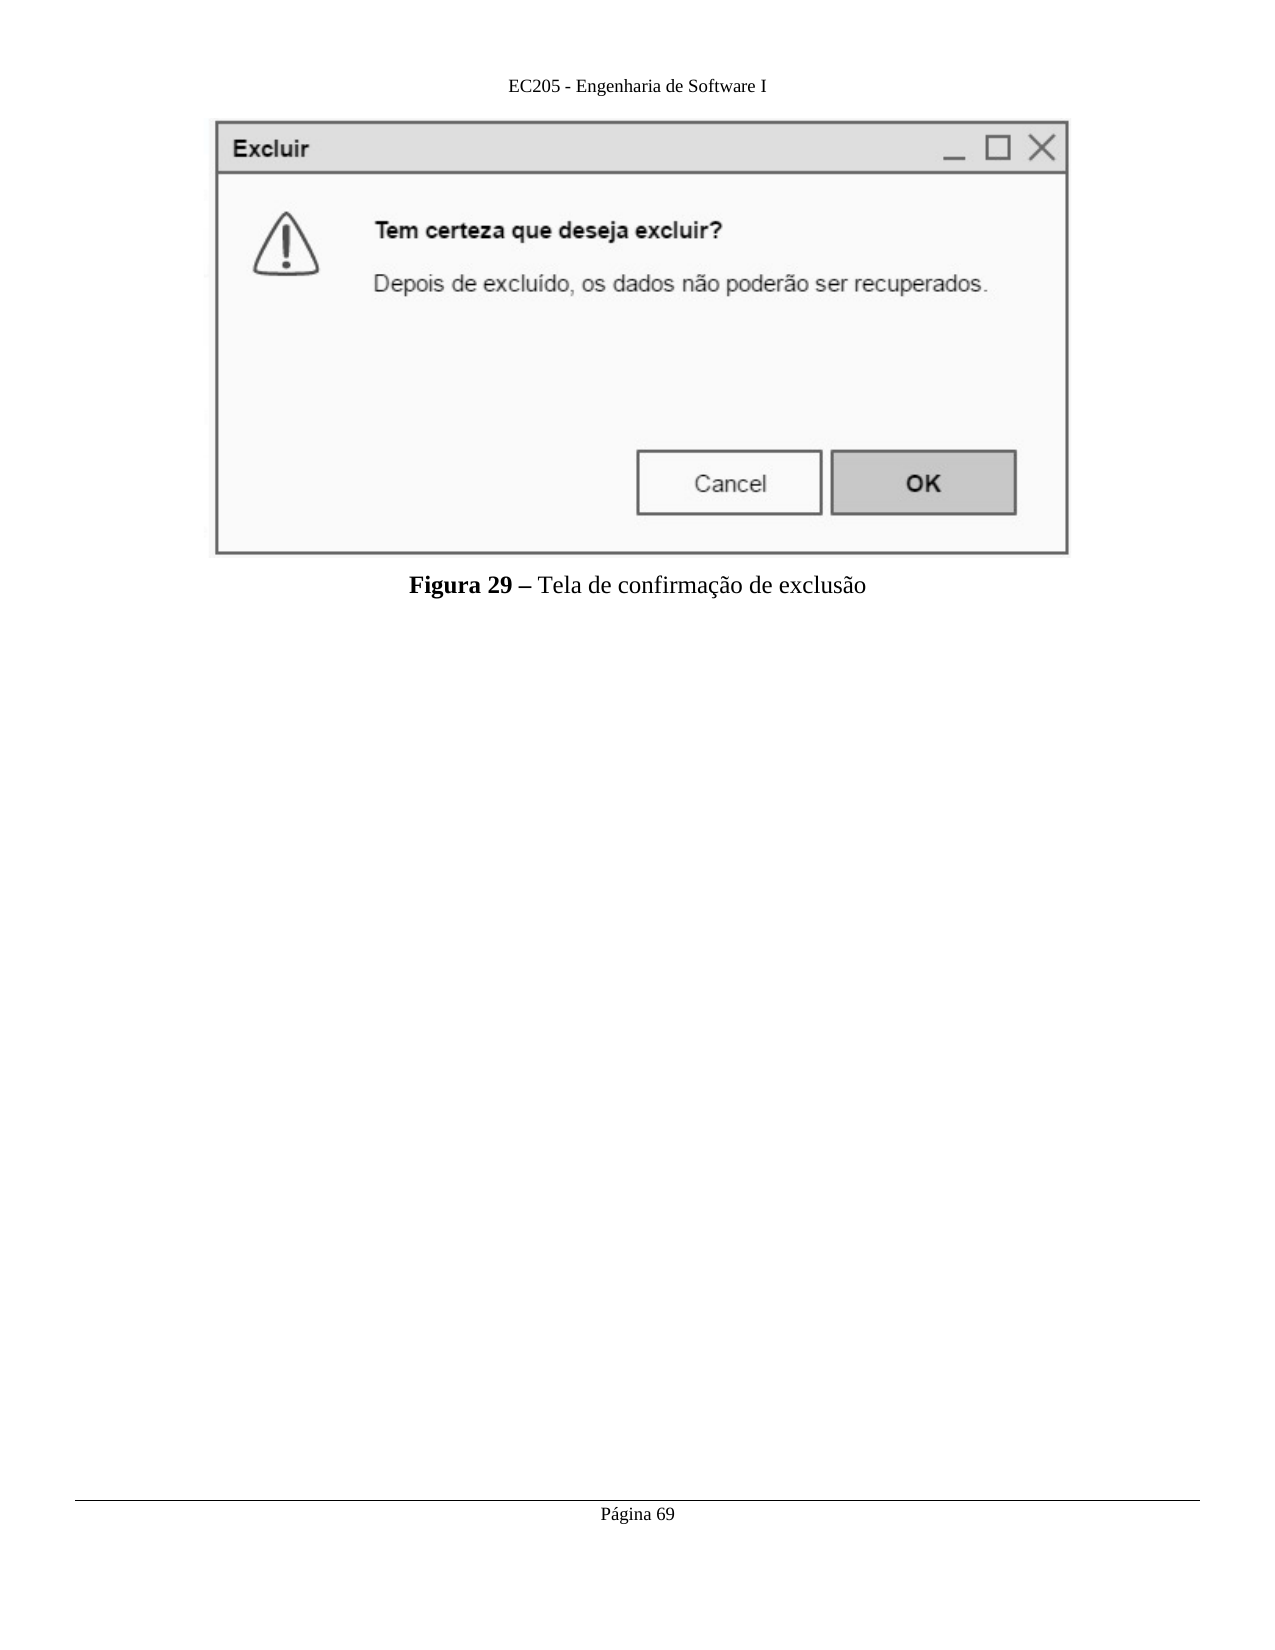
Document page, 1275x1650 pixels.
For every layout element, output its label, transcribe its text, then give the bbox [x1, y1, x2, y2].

picture [203, 118, 1072, 558]
